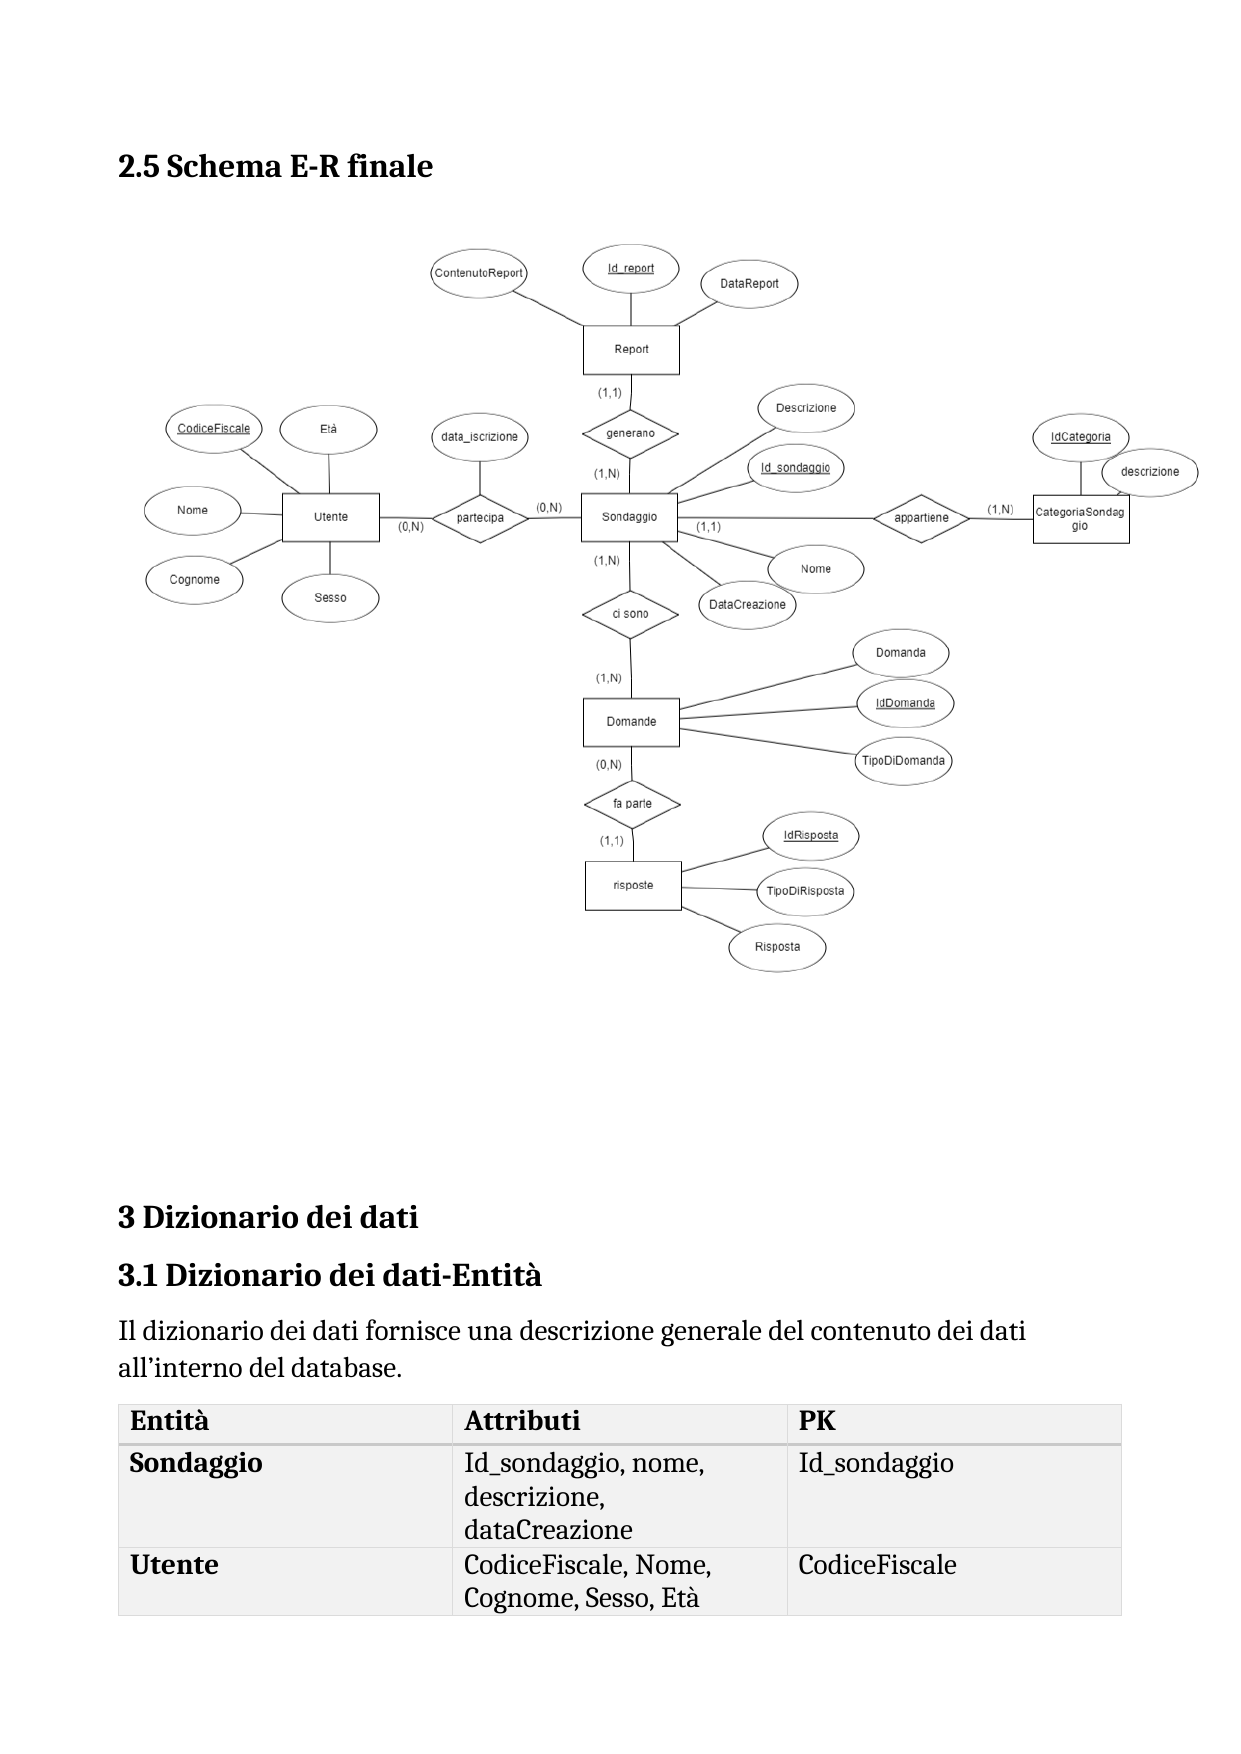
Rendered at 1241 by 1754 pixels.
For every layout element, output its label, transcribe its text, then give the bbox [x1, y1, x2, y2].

table_header Entità [119, 1405, 452, 1443]
table_cell Id_sondaggio [788, 1446, 1121, 1547]
table_header Attributi [453, 1405, 787, 1443]
table_cell Utente [119, 1548, 452, 1615]
table_header PK [788, 1405, 1121, 1443]
text Il dizionario dei dati fornisce una descrizione generale del contenuto dei dati all’interno del database. [118, 1314, 1122, 1384]
table_cell Id_sondaggio, nome, descrizione, dataCreazione [453, 1446, 787, 1547]
table_cell CodiceFiscale, Nome, Cognome, Sesso, Età [453, 1548, 787, 1615]
text 3.1 Dizionario dei dati-Entità [118, 1257, 1122, 1295]
table_cell CodiceFiscale [788, 1548, 1121, 1615]
table_cell Sondaggio [119, 1446, 452, 1547]
picture [118, 218, 1223, 996]
text 3 Dizionario dei dati [118, 1198, 1122, 1237]
text 2.5 Schema E-R finale [118, 148, 1122, 186]
